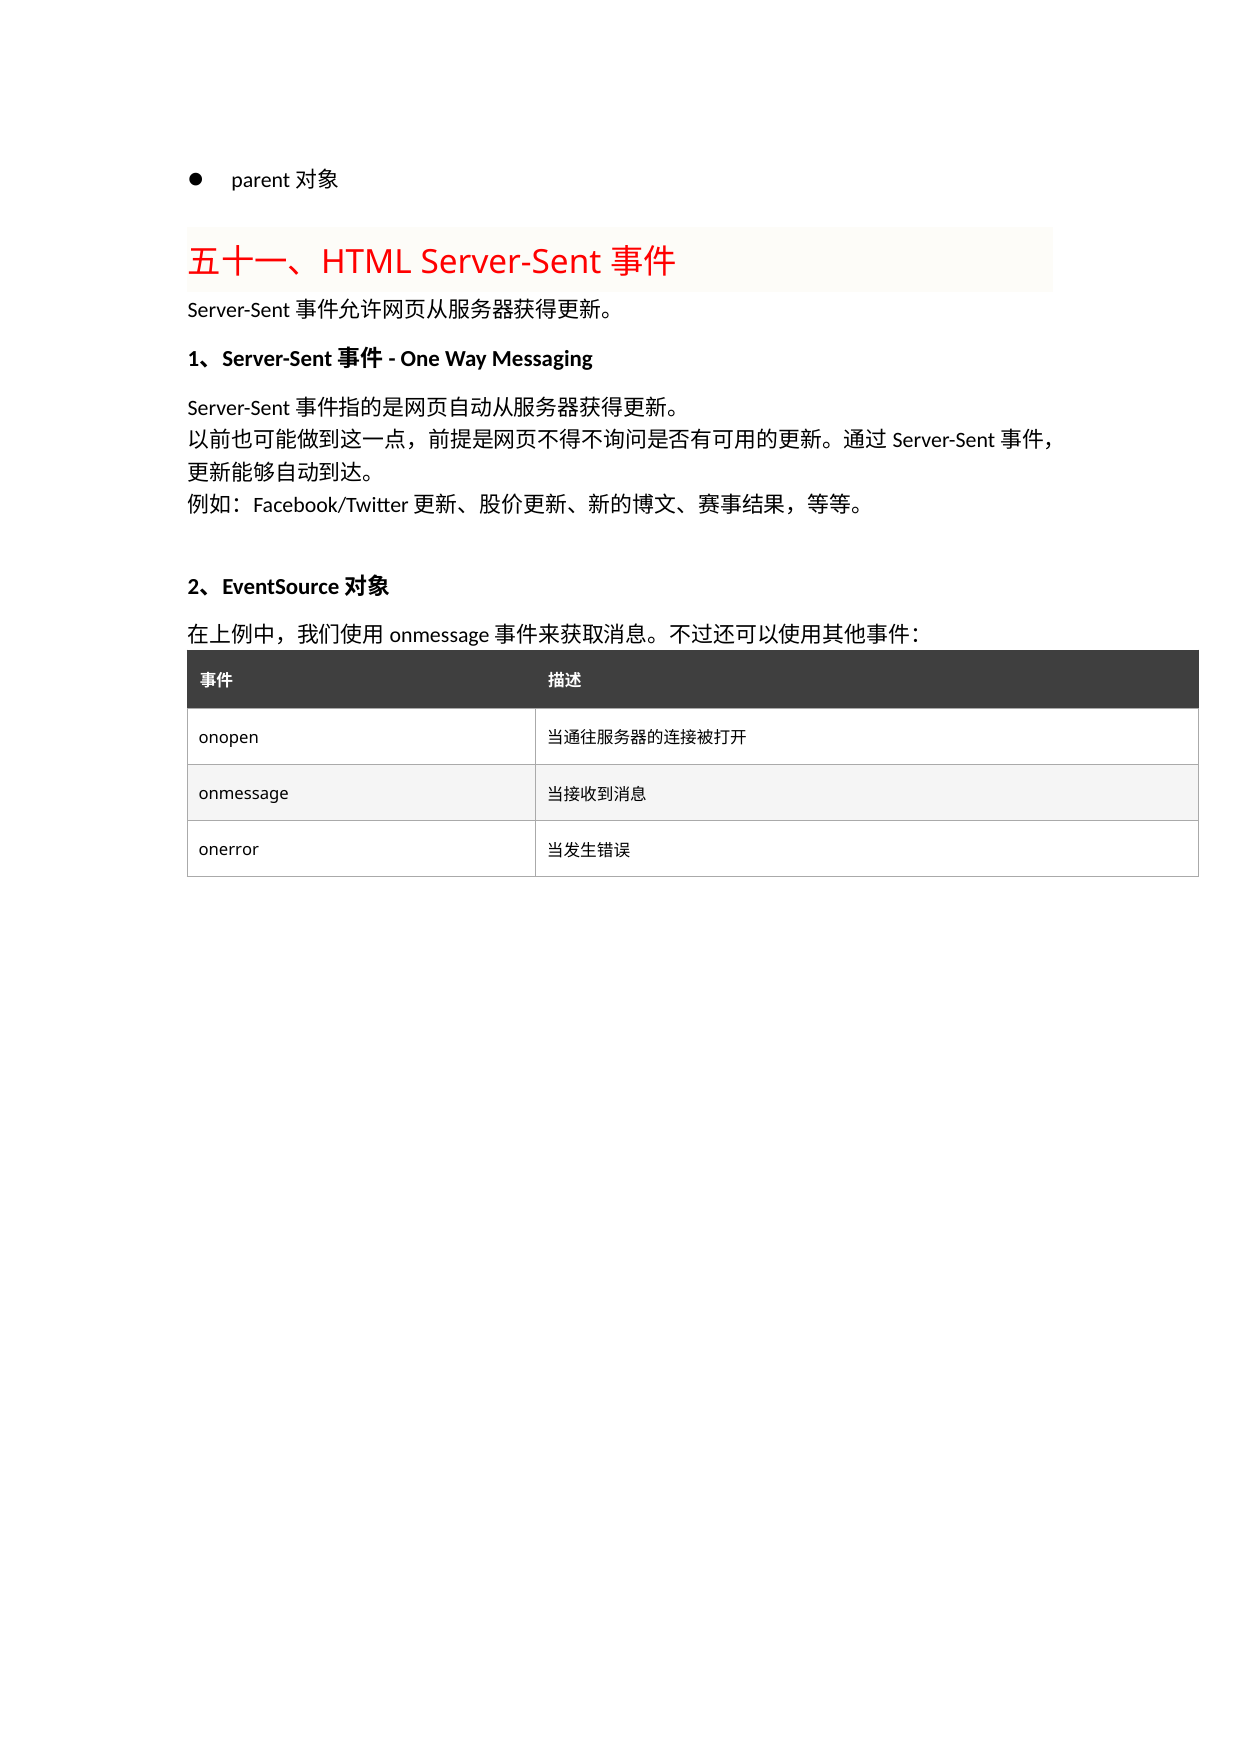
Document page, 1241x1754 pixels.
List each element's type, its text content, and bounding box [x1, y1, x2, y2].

list 1、Server-Sent 事件 - One Way Messaging [187, 324, 1053, 389]
subtitle HTML Server-Sent 事件 [187, 227, 1053, 292]
table_header 描述 [536, 651, 1198, 708]
list 以前也可能做到这一点，前提是网页不得不询问是否有可用的更新。通过 Server-Sent 事件，更新能够自动到达。 [187, 422, 1053, 487]
table_cell 当通往服务器的连接被打开 [536, 709, 1198, 764]
table_cell 当发生错误 [536, 821, 1198, 876]
text Server-Sent 事件允许网页从服务器获得更新。 [187, 292, 1053, 324]
list parent 对象 [187, 162, 1053, 194]
list Server-Sent 事件指的是网页自动从服务器获得更新。 [187, 389, 1053, 422]
table_cell onopen [188, 709, 535, 764]
list 在上例中，我们使用 onmessage 事件来获取消息。不过还可以使用其他事件： [187, 617, 1053, 649]
table_cell 当接收到消息 [536, 765, 1198, 820]
table_cell onmessage [188, 765, 535, 820]
table_header 事件 [188, 651, 535, 708]
list 例如：Facebook/Twitter 更新、股价更新、新的博文、赛事结果，等等。 [187, 487, 1053, 519]
table_cell onerror [188, 821, 535, 876]
list 2、EventSource 对象 [187, 552, 1053, 617]
